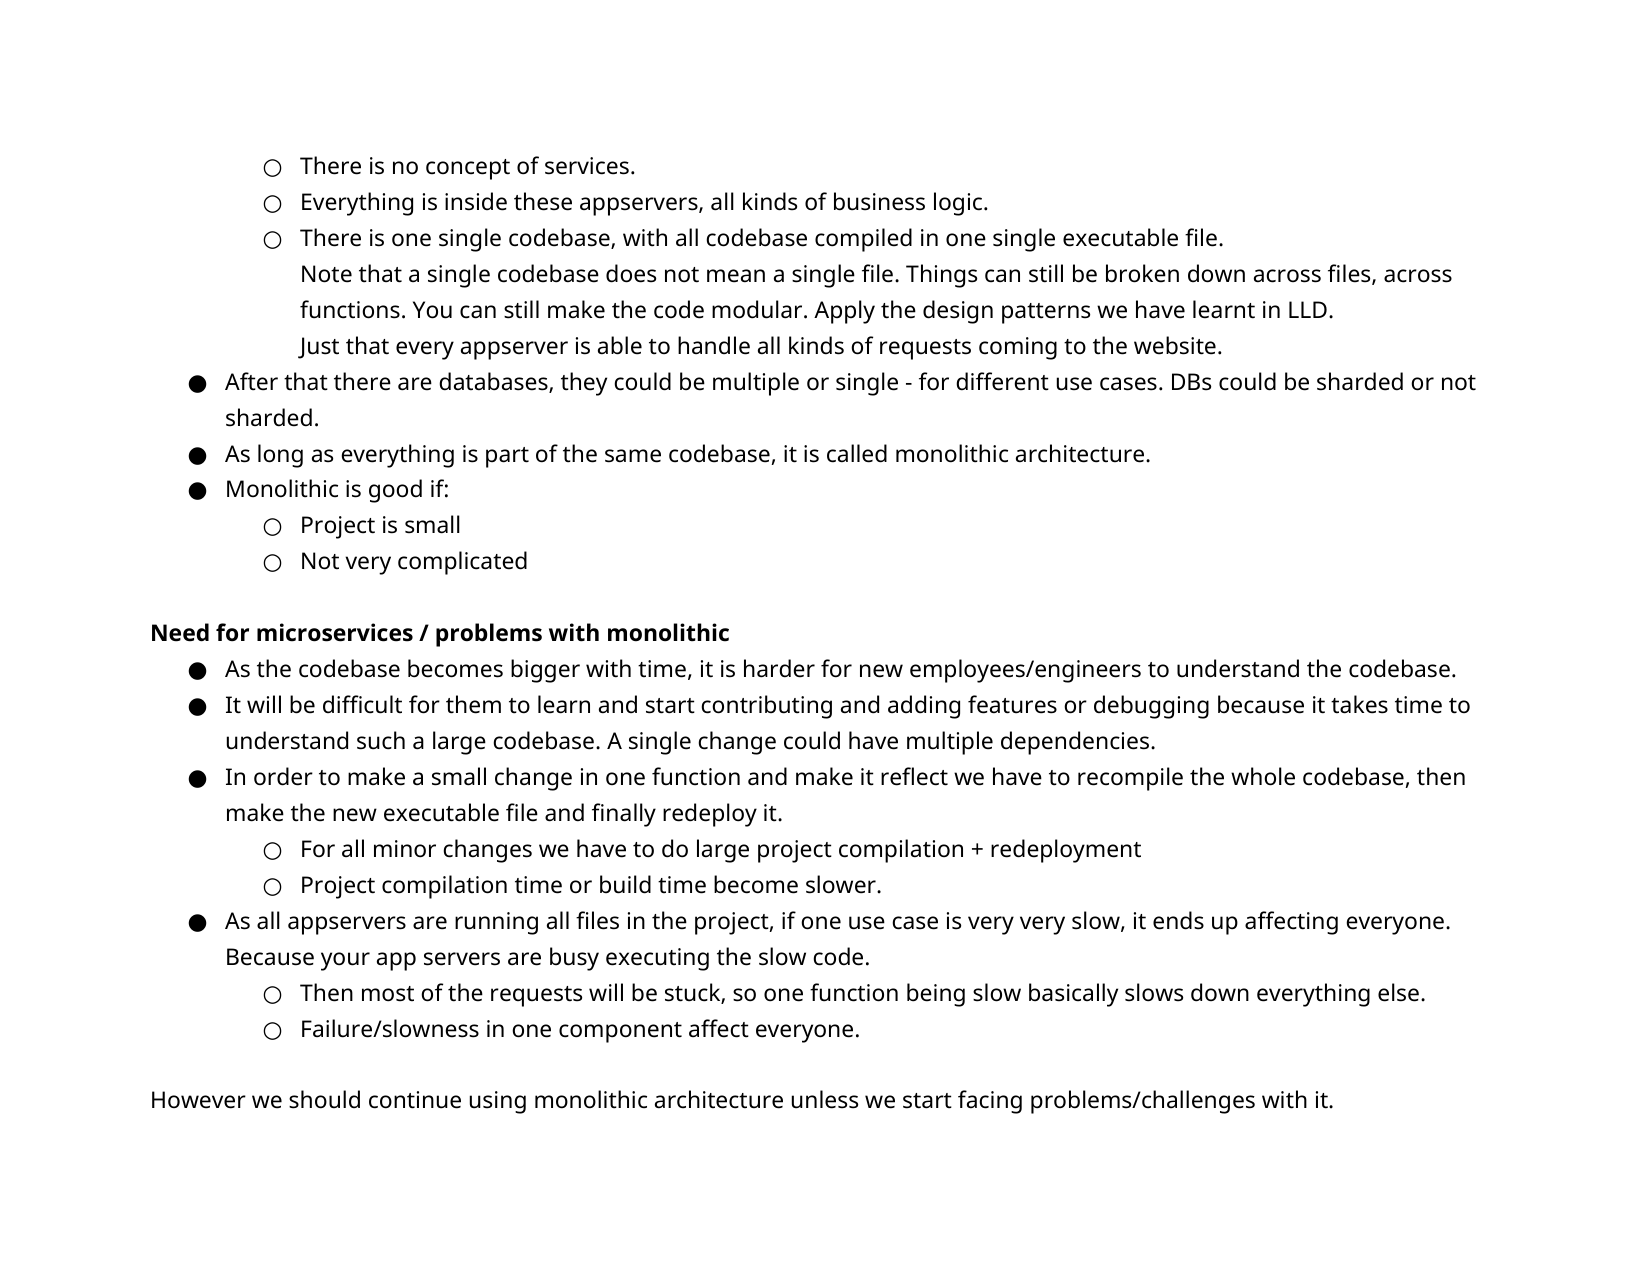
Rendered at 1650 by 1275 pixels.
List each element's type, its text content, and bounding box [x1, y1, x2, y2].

list As the codebase becomes bigger with time, it is harder for new employees/engineers to understand the codebase. [187, 653, 1500, 684]
list There is one single codebase, with all codebase compiled in one single executable file. Note that a single codebase does not mean a single file. Things can still be broken down across files, across functions. You can still make the code modular. Apply the design patterns we have learnt in LLD. Just that every appserver is able to handle all kinds of requests coming to the website. [262, 222, 1500, 361]
list In order to make a small change in one function and make it reflect we have to recompile the whole codebase, then make the new executable file and finally redeploy it. [187, 761, 1500, 828]
list Everything is inside these appservers, all kinds of business logic. [262, 186, 1500, 217]
list There is no concept of services. [262, 150, 1500, 181]
list After that there are databases, they could be multiple or single - for different use cases. DBs could be sharded or not sharded. [187, 366, 1500, 433]
subtitle Need for microservices / problems with monolithic [150, 617, 1500, 648]
list For all minor changes we have to do large project compilation + redeployment [262, 833, 1500, 864]
list As long as everything is part of the same codebase, it is called monolithic architecture. [187, 437, 1500, 469]
list Failure/slowness in one component affect everyone. [262, 1012, 1500, 1044]
list Project is small [262, 509, 1500, 541]
list As all appservers are running all files in the project, if one use case is very very slow, it ends up affecting everyone. Because your app servers are busy executing the slow code. [187, 905, 1500, 972]
list Project compilation time or build time become slower. [262, 869, 1500, 900]
list Monolithic is good if: [187, 473, 1500, 505]
list Then most of the requests will be stuck, so one function being slow basically slows down everything else. [262, 977, 1500, 1008]
list Not very complicated [262, 545, 1500, 577]
text However we should continue using monolithic architecture unless we start facing problems/challenges with it. [150, 1084, 1500, 1116]
list It will be difficult for them to learn and start contributing and adding features or debugging because it takes time to understand such a large codebase. A single change could have multiple dependencies. [187, 689, 1500, 756]
